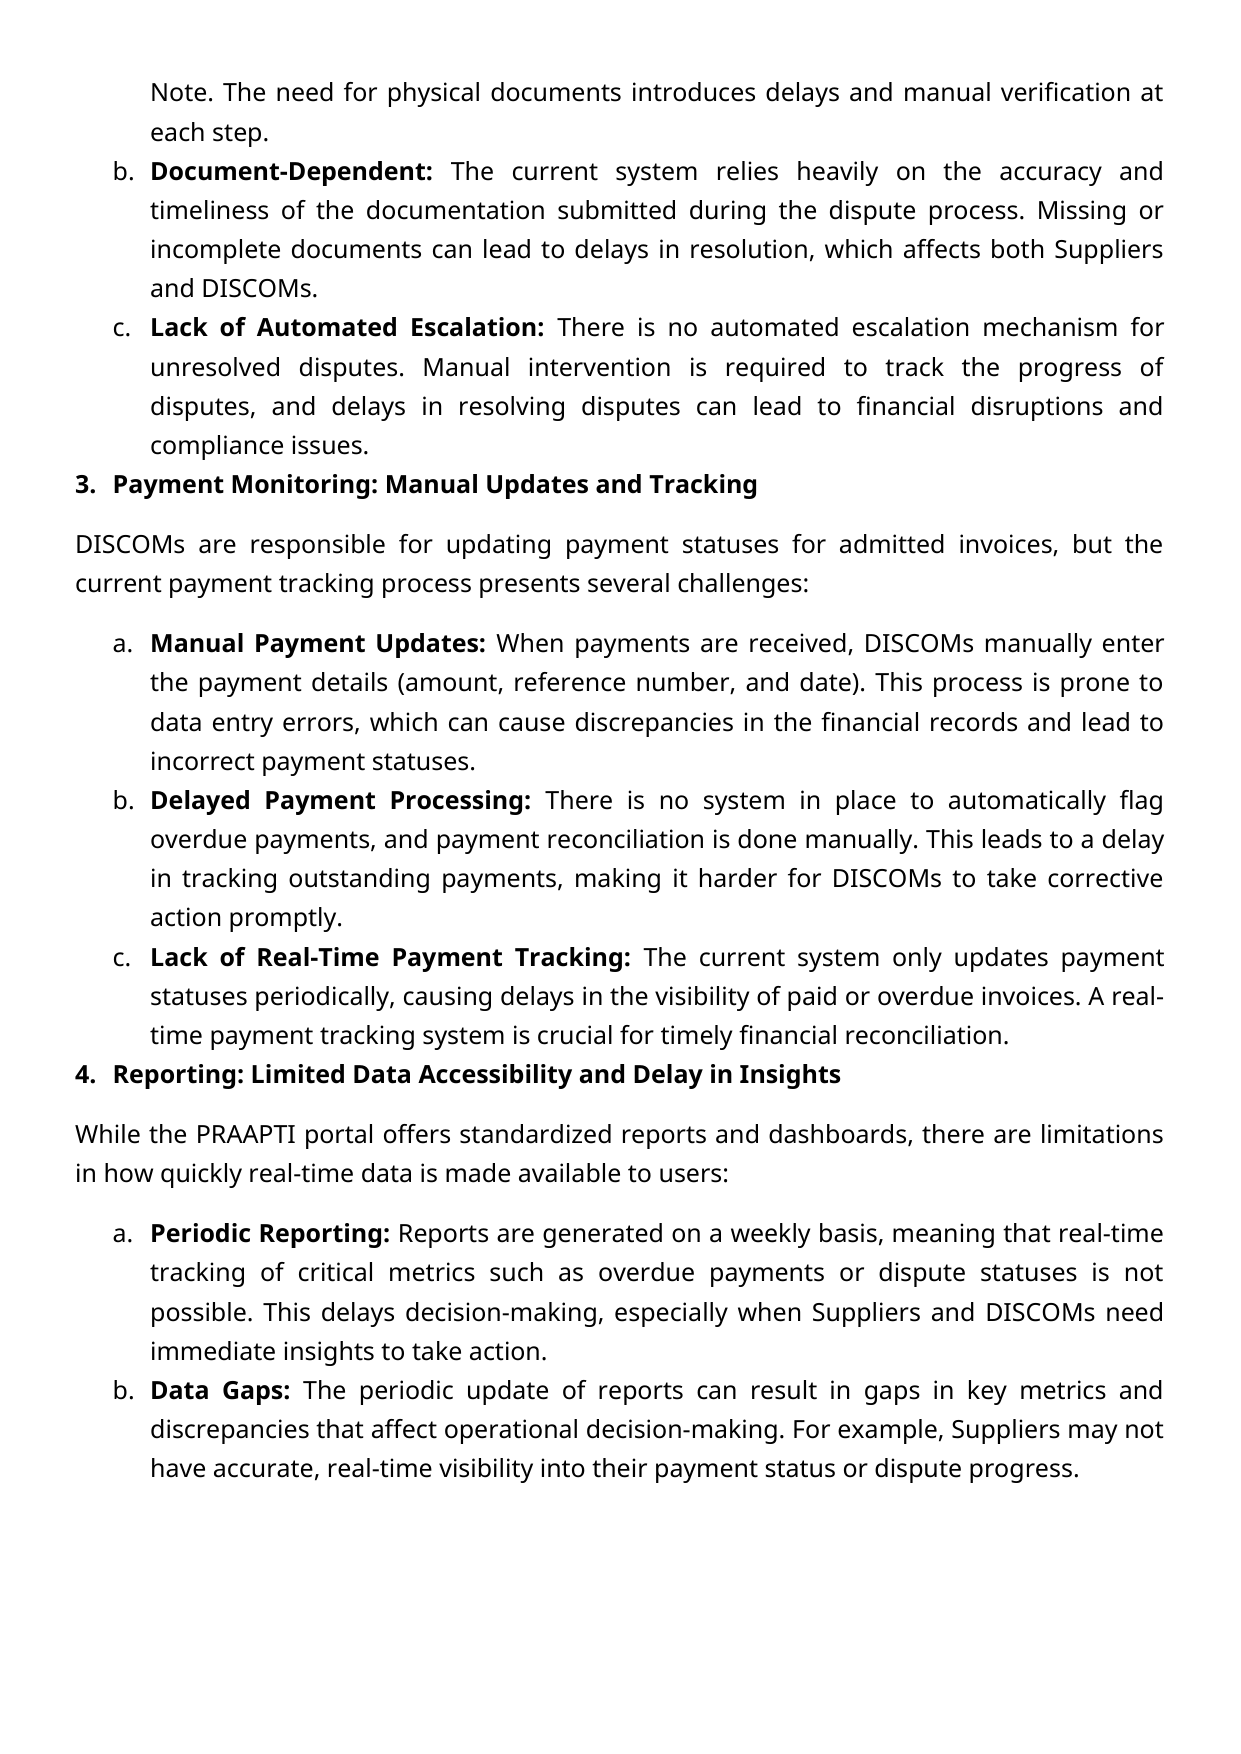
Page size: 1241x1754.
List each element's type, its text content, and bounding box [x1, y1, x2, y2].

list Reporting: Limited Data Accessibility and Delay in Insights [75, 1057, 1165, 1091]
list Data Gaps: The periodic update of reports can result in gaps in key metrics and discrepancies that affect operational decision-making. For example, Suppliers may not have accurate, real-time visibility into their payment status or dispute progress. [112, 1372, 1165, 1485]
list Lack of Automated Escalation: There is no automated escalation mechanism for unresolved disputes. Manual intervention is required to track the progress of disputes, and delays in resolving disputes can lead to financial disruptions and compliance issues. [112, 310, 1165, 462]
list Lack of Real-Time Payment Tracking: The current system only updates payment statuses periodically, causing delays in the visibility of paid or overdue invoices. A real-time payment tracking system is crucial for timely financial reconciliation. [112, 939, 1165, 1052]
text DISCOMs are responsible for updating payment statuses for admitted invoices, but the current payment tracking process presents several challenges: [75, 527, 1165, 600]
list Manual Payment Updates: When payments are received, DISCOMs manually enter the payment details (amount, reference number, and date). This process is prone to data entry errors, which can cause discrepancies in the financial records and lead to incorrect payment statuses. [112, 626, 1165, 777]
list Payment Monitoring: Manual Updates and Tracking [75, 467, 1165, 501]
text While the PRAAPTI portal offers standardized reports and dashboards, there are limitations in how quickly real-time data is made available to users: [75, 1117, 1165, 1190]
list Periodic Reporting: Reports are generated on a weekly basis, meaning that real-time tracking of critical metrics such as overdue payments or dispute statuses is not possible. This delays decision-making, especially when Suppliers and DISCOMs need immediate insights to take action. [112, 1216, 1165, 1367]
list Document-Dependent: The current system relies heavily on the accuracy and timeliness of the documentation submitted during the dispute process. Missing or incomplete documents can lead to delays in resolution, which affects both Suppliers and DISCOMs. [112, 153, 1165, 305]
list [112, 75, 1165, 148]
list Delayed Payment Processing: There is no system in place to automatically flag overdue payments, and payment reconciliation is done manually. This leads to a delay in tracking outstanding payments, making it harder for DISCOMs to take corrective action promptly. [112, 782, 1165, 934]
